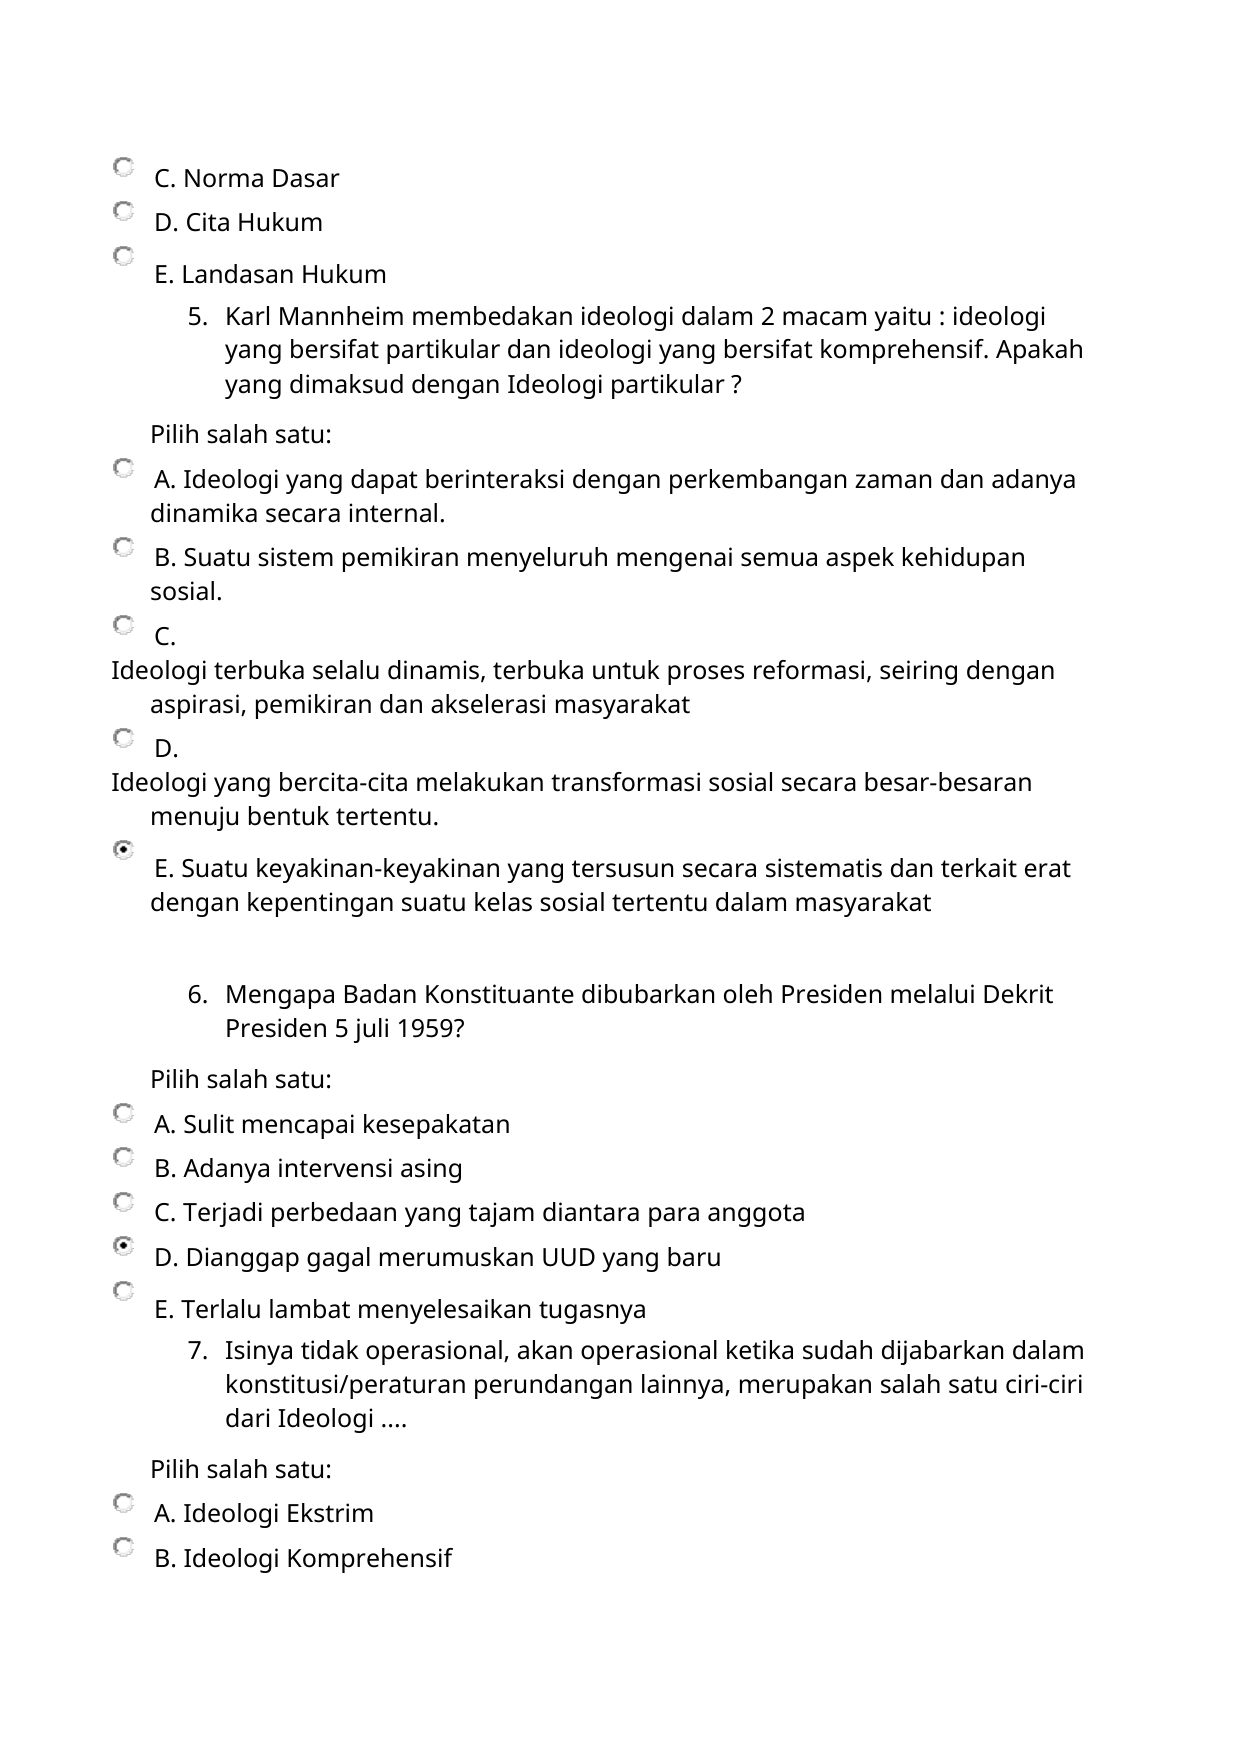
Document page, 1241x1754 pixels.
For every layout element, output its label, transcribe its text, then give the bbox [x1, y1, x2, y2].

text Pilih salah satu: [150, 1452, 1090, 1486]
text D. Cita Hukum [111, 194, 1090, 239]
text A. Sulit mencapai kesepakatan [111, 1096, 1090, 1140]
text Pilih salah satu: [150, 1062, 1090, 1096]
text B. Suatu sistem pemikiran menyeluruh mengenai semua aspek kehidupan sosial. [111, 529, 1090, 608]
list Mengapa Badan Konstituante dibubarkan oleh Presiden melalui Dekrit Presiden 5 juli 1959? [187, 977, 1090, 1045]
text C. [111, 608, 1090, 652]
list Isinya tidak operasional, akan operasional ketika sudah dijabarkan dalam konstitusi/peraturan perundangan lainnya, merupakan salah satu ciri-ciri dari Ideologi .... [187, 1333, 1090, 1435]
text E. Terlalu lambat menyelesaikan tugasnya [111, 1273, 1090, 1325]
text C. Norma Dasar [111, 150, 1090, 194]
text B. Adanya intervensi asing [111, 1140, 1090, 1185]
text Pilih salah satu: [150, 417, 1090, 451]
text Ideologi yang bercita-cita melakukan transformasi sosial secara besar-besaran menuju bentuk tertentu. [111, 765, 1090, 833]
text Ideologi terbuka selalu dinamis, terbuka untuk proses reformasi, seiring dengan aspirasi, pemikiran dan akselerasi masyarakat [111, 652, 1090, 720]
list Karl Mannheim membedakan ideologi dalam 2 macam yaitu : ideologi yang bersifat partikular dan ideologi yang bersifat komprehensif. Apakah yang dimaksud dengan Ideologi partikular ? [187, 298, 1090, 400]
text E. Suatu keyakinan-keyakinan yang tersusun secara sistematis dan terkait erat dengan kepentingan suatu kelas sosial tertentu dalam masyarakat [111, 833, 1090, 919]
text A. Ideologi Ekstrim [111, 1486, 1090, 1530]
text B. Ideologi Komprehensif [111, 1530, 1090, 1574]
text D. Dianggap gagal merumuskan UUD yang baru [111, 1229, 1090, 1273]
text A. Ideologi yang dapat berinteraksi dengan perkembangan zaman dan adanya dinamika secara internal. [111, 451, 1090, 529]
text D. [111, 720, 1090, 765]
text E. Landasan Hukum [111, 239, 1090, 291]
text C. Terjadi perbedaan yang tajam diantara para anggota [111, 1185, 1090, 1229]
